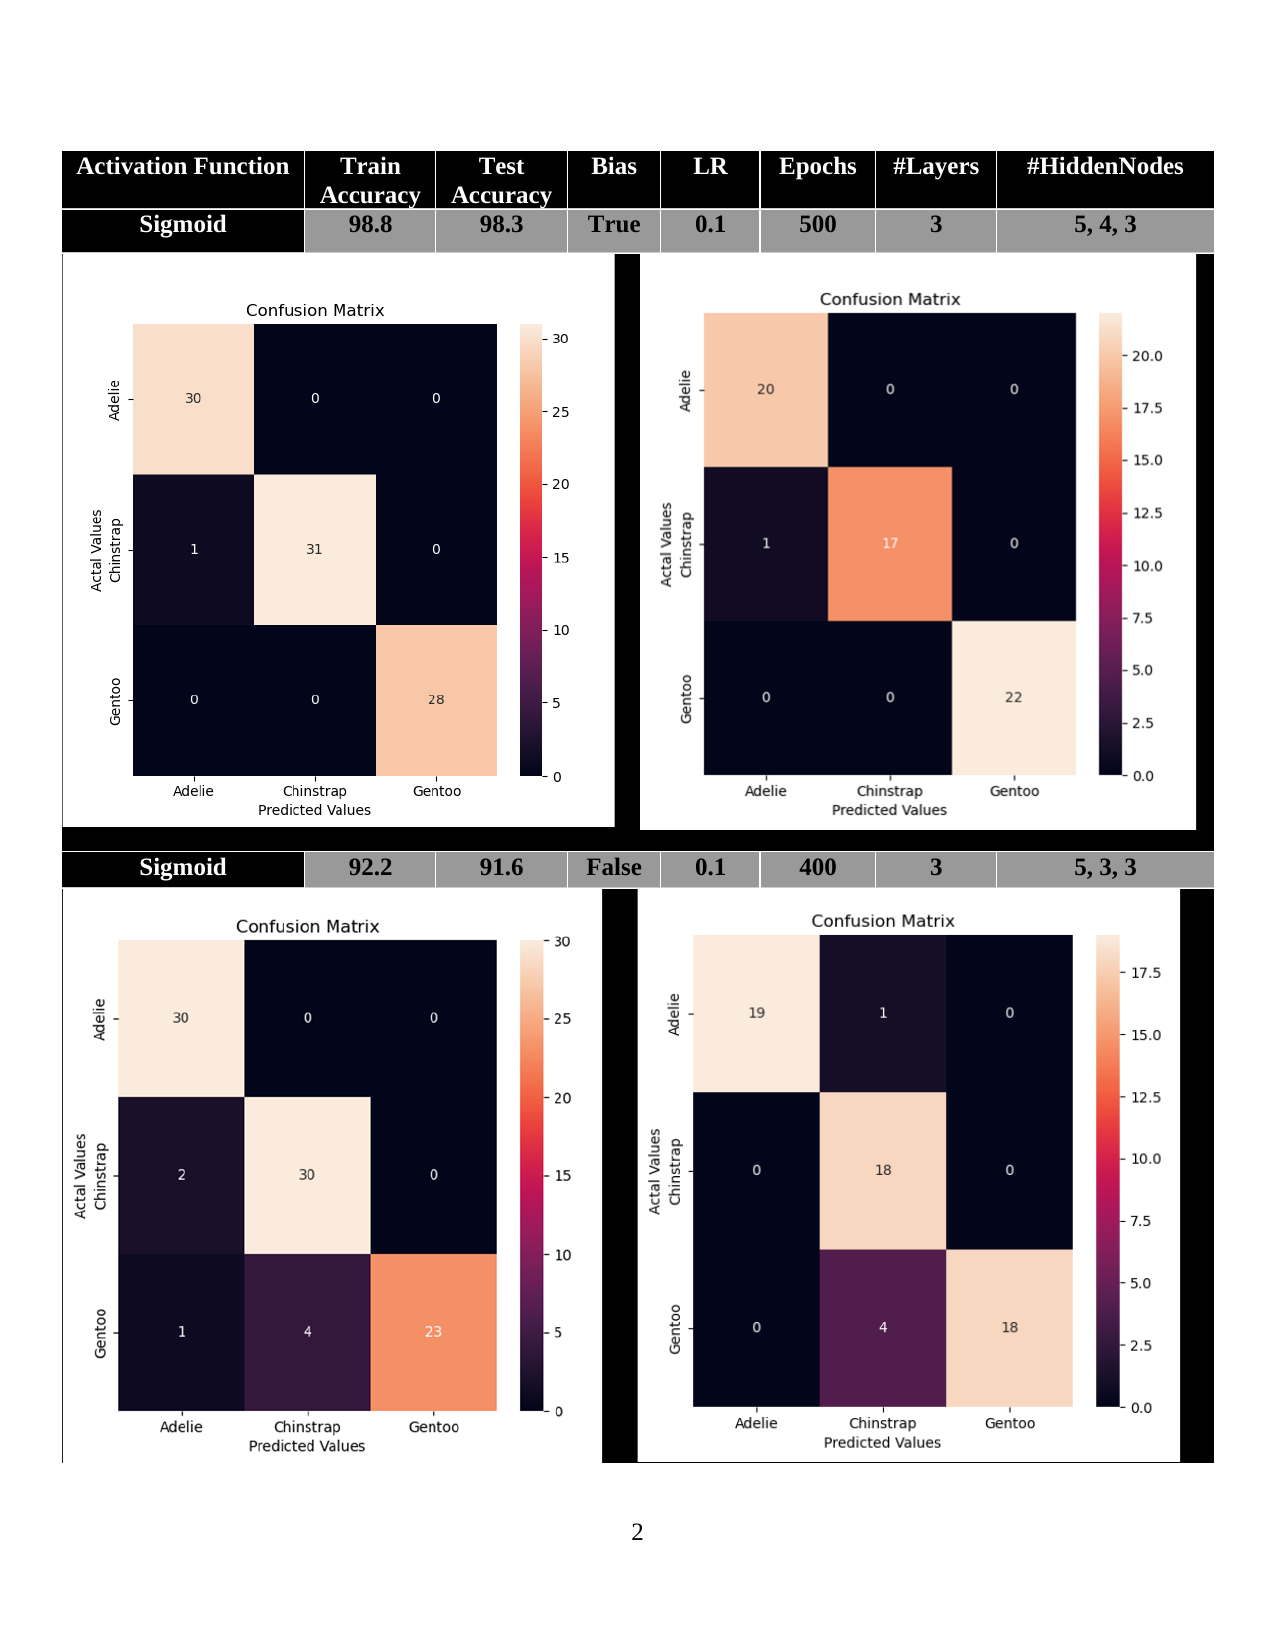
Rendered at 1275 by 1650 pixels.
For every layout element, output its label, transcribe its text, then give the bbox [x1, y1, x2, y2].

table_header Epochs [761, 151, 875, 208]
table_cell 0.1 [661, 210, 759, 252]
table_cell 91.6 [436, 852, 567, 887]
table_cell 5, 4, 3 [997, 210, 1214, 252]
table_cell [62, 889, 1214, 1463]
picture [61, 888, 602, 1461]
table_cell 5, 3, 3 [997, 852, 1214, 887]
table_header Train Accuracy [305, 151, 435, 208]
table_cell 3 [876, 210, 996, 252]
table_cell 500 [761, 210, 875, 252]
table_cell 400 [761, 852, 875, 887]
table_cell [62, 254, 1214, 851]
table_cell True [568, 210, 660, 252]
table_cell Sigmoid [62, 852, 304, 887]
table_cell 98.8 [305, 210, 435, 252]
table_header Bias [568, 151, 660, 208]
table_header #HiddenNodes [997, 151, 1214, 208]
table_header Test Accuracy [436, 151, 567, 208]
picture [61, 253, 614, 825]
picture [639, 253, 1196, 830]
table_header LR [661, 151, 759, 208]
table_cell 92.2 [305, 852, 435, 887]
table_cell 3 [876, 852, 996, 887]
table_cell False [568, 852, 660, 887]
table_cell Sigmoid [62, 210, 304, 252]
picture [636, 888, 1180, 1461]
table_header Activation Function [62, 151, 304, 208]
table_cell 0.1 [661, 852, 759, 887]
table_header #Layers [876, 151, 996, 208]
table_cell 98.3 [436, 210, 567, 252]
